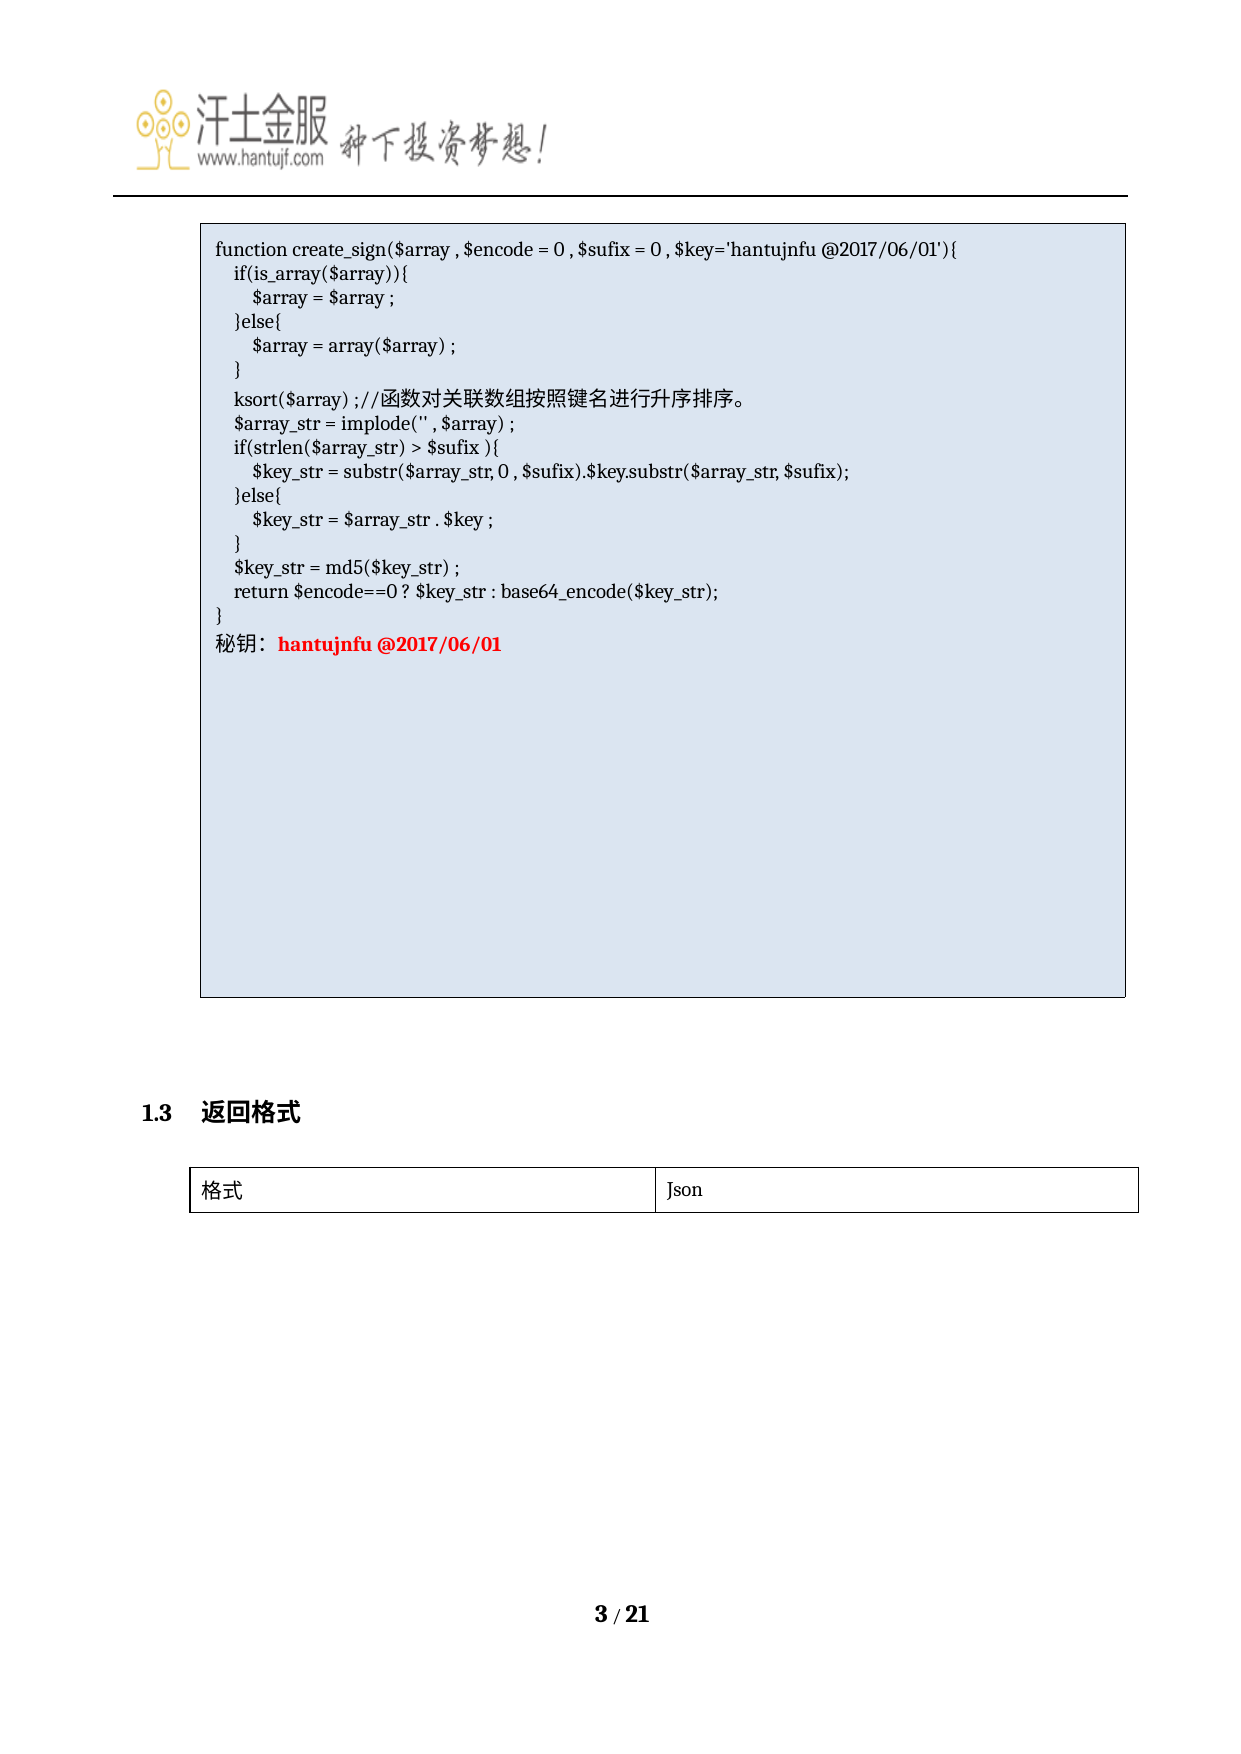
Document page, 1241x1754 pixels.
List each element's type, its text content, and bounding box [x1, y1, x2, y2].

picture [112, 88, 612, 172]
table_header Json [656, 1168, 1138, 1212]
subtitle 返回格式 [142, 1088, 1103, 1132]
table_header 格式 [191, 1168, 655, 1212]
